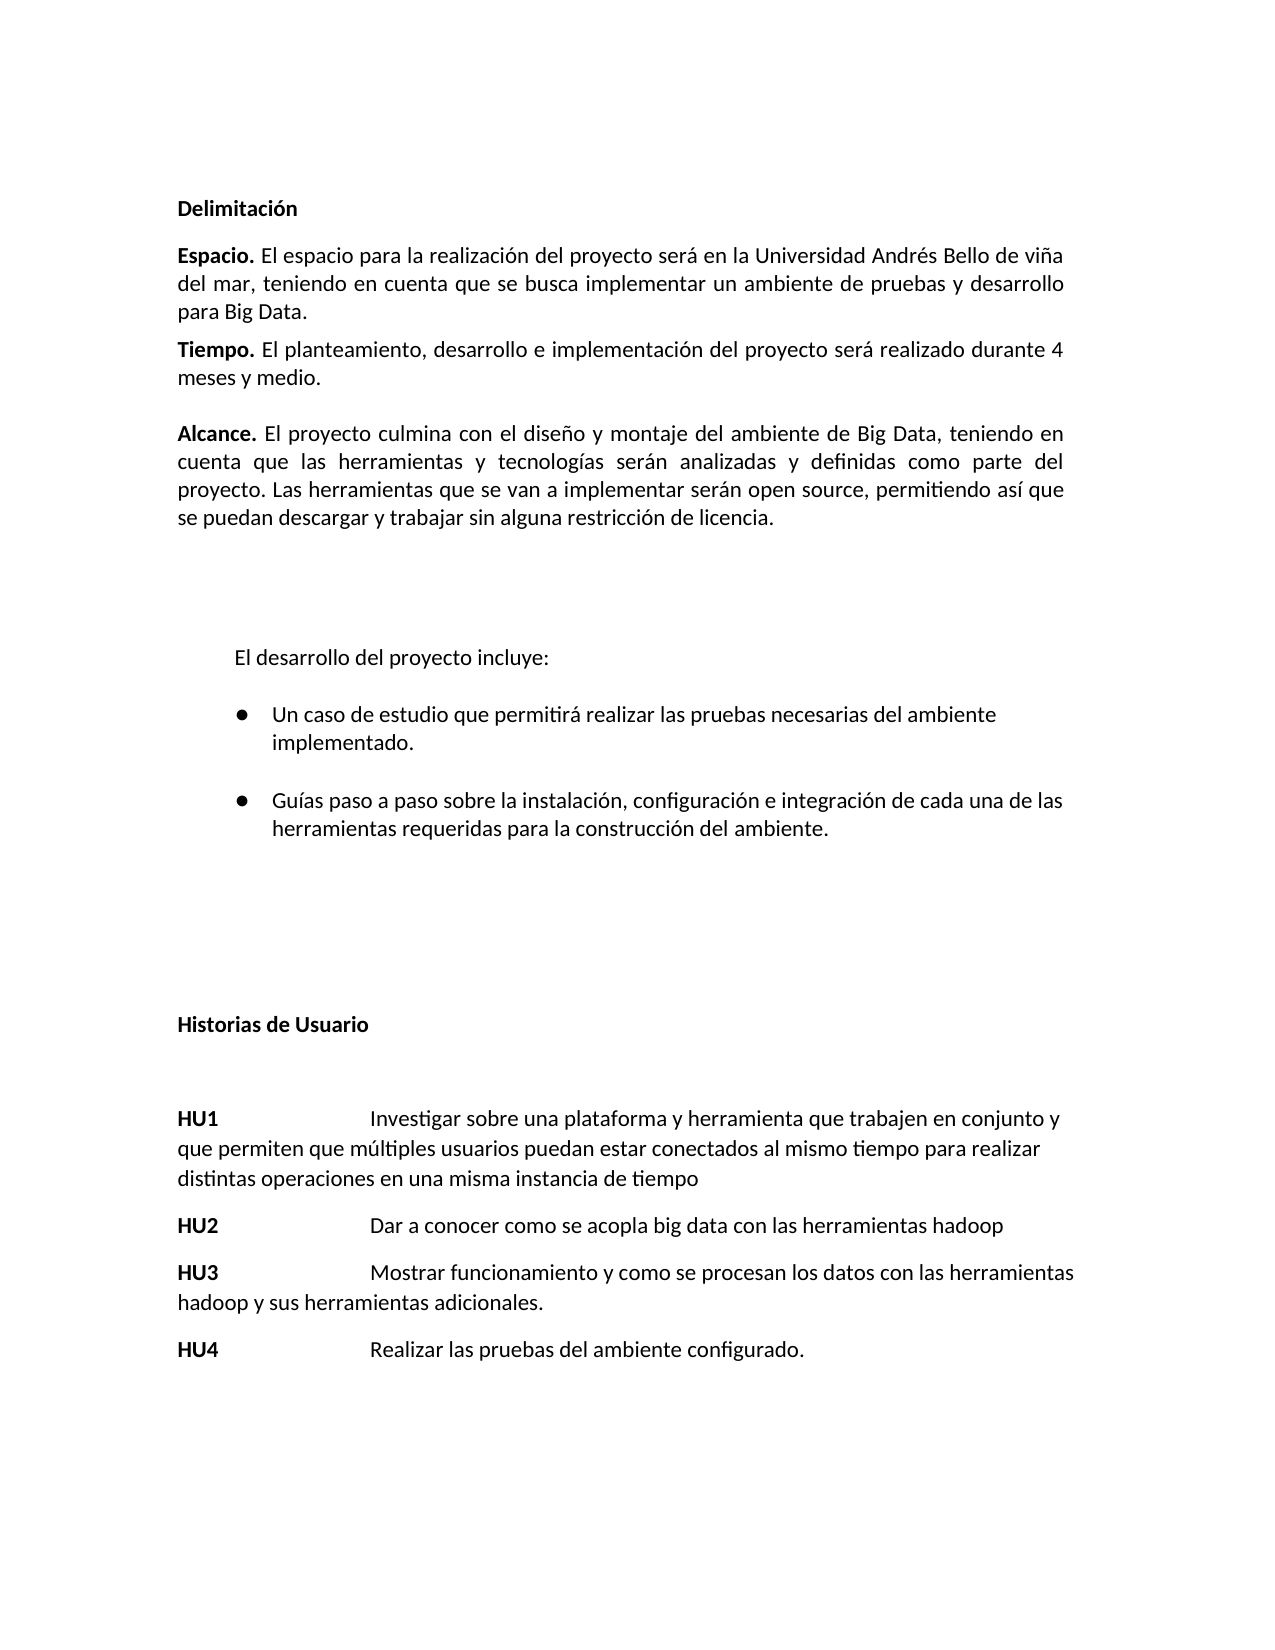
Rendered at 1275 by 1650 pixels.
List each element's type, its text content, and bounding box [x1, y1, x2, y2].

text HU1 Investigar sobre una plataforma y herramienta que trabajen en conjunto y que permiten que múltiples usuarios puedan estar conectados al mismo tiempo para realizar distintas operaciones en una misma instancia de tiempo [177, 1104, 1098, 1193]
list Guías paso a paso sobre la instalación, configuración e integración de cada una de las herramientas requeridas para la construcción del ambiente. [234, 784, 1066, 842]
text HU4 Realizar las pruebas del ambiente configurado. [177, 1335, 1098, 1363]
text El desarrollo del proyecto incluye: [234, 643, 1098, 671]
text Delimitación [177, 194, 1098, 222]
text Alcance. El proyecto culmina con el diseño y montaje del ambiente de Big Data, teniendo en cuenta que las herramientas y tecnologías serán analizadas y definidas como parte del proyecto. Las herramientas que se van a implementar serán open source, permitiendo así que se puedan descargar y trabajar sin alguna restricción de licencia. [177, 419, 1066, 531]
text HU3 Mostrar funcionamiento y como se procesan los datos con las herramientas hadoop y sus herramientas adicionales. [177, 1258, 1098, 1317]
text Espacio. El espacio para la realización del proyecto será en la Universidad Andrés Bello de viña del mar, teniendo en cuenta que se busca implementar un ambiente de pruebas y desarrollo para Big Data. [177, 241, 1066, 325]
text Tiempo. El planteamiento, desarrollo e implementación del proyecto será realizado durante 4 meses y medio. [177, 335, 1065, 391]
list Un caso de estudio que permitirá realizar las pruebas necesarias del ambiente implementado. [234, 699, 1065, 756]
text Historias de Usuario [177, 1010, 1098, 1038]
text HU2 Dar a conocer como se acopla big data con las herramientas hadoop [177, 1211, 1098, 1239]
